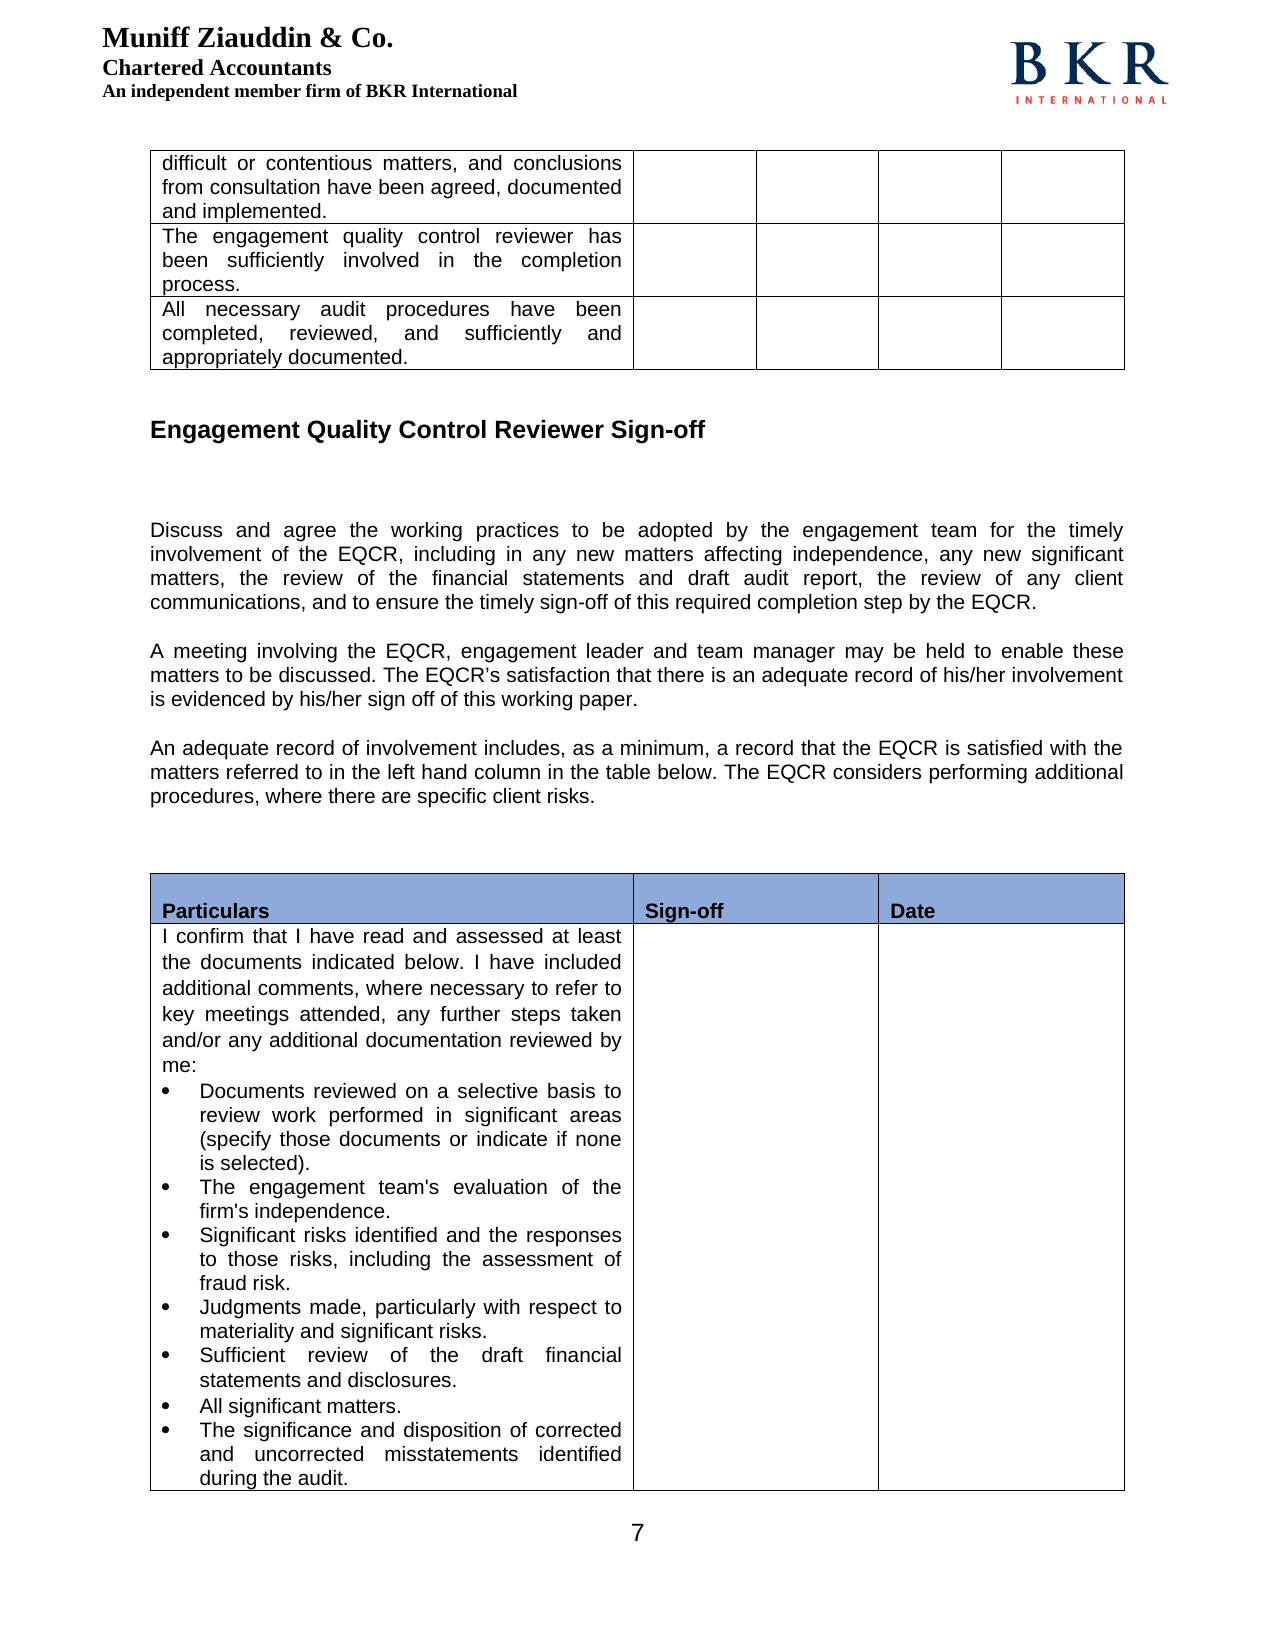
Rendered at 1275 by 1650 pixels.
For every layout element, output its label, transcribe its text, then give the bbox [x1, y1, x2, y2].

table_cell [757, 297, 878, 369]
table_cell [879, 151, 1001, 223]
table_cell [879, 297, 1001, 369]
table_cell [151, 924, 633, 1489]
table_cell [634, 224, 756, 296]
table_header Sign-off [634, 874, 878, 923]
subtitle Engagement Quality Control Reviewer Sign-off [150, 415, 1125, 444]
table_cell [151, 151, 633, 223]
table_cell [757, 224, 878, 296]
text A meeting involving the EQCR, engagement leader and team manager may be held to enable these matters to be discussed. The EQCR’s satisfaction that there is an adequate record of his/her involvement is evidenced by his/her sign off of this working paper. [150, 639, 1125, 711]
table_cell The engagement quality control reviewer has been sufficiently involved in the completion process. [151, 224, 633, 296]
table_cell All necessary audit procedures have been completed, reviewed, and sufficiently and appropriately documented. [151, 297, 633, 369]
table_cell [634, 297, 756, 369]
table_cell [634, 151, 756, 223]
table_cell [1002, 224, 1124, 296]
table_header Date [879, 874, 1124, 923]
text Discuss and agree the working practices to be adopted by the engagement team for the timely involvement of the EQCR, including in any new matters affecting independence, any new significant matters, the review of the financial statements and draft audit report, the review of any client communications, and to ensure the timely sign-off of this required completion step by the EQCR. [150, 518, 1125, 614]
table_header Particulars [151, 874, 633, 923]
picture [1000, 28, 1174, 114]
table_cell [1002, 151, 1124, 223]
text An adequate record of involvement includes, as a minimum, a record that the EQCR is satisfied with the matters referred to in the left hand column in the table below. The EQCR considers performing additional procedures, where there are specific client risks. [150, 736, 1125, 807]
table_cell [634, 924, 878, 1489]
table_cell [879, 224, 1001, 296]
table_cell [757, 151, 878, 223]
table_cell [1002, 297, 1124, 369]
table_cell [879, 924, 1124, 1489]
